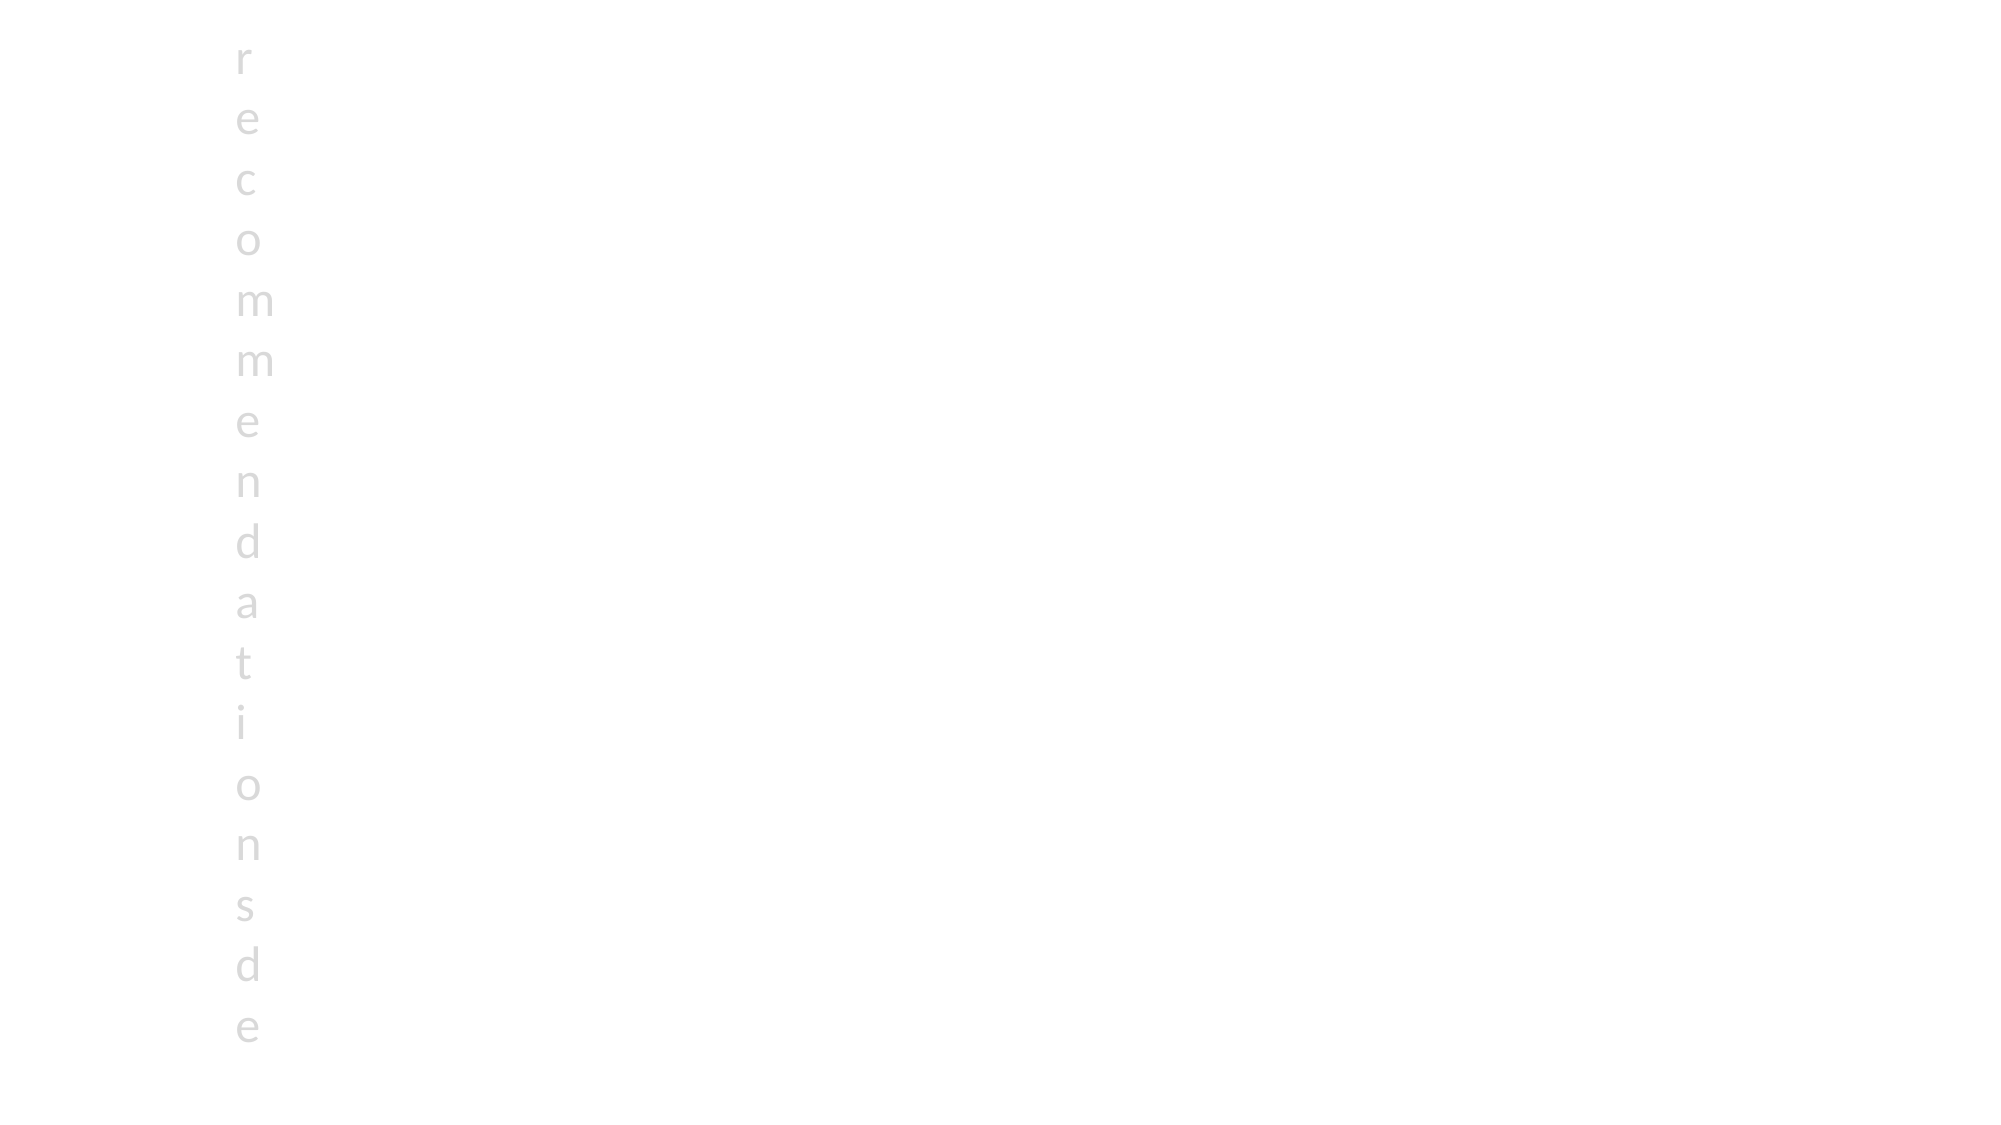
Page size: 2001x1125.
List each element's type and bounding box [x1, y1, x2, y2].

text [235, 0, 255, 1055]
